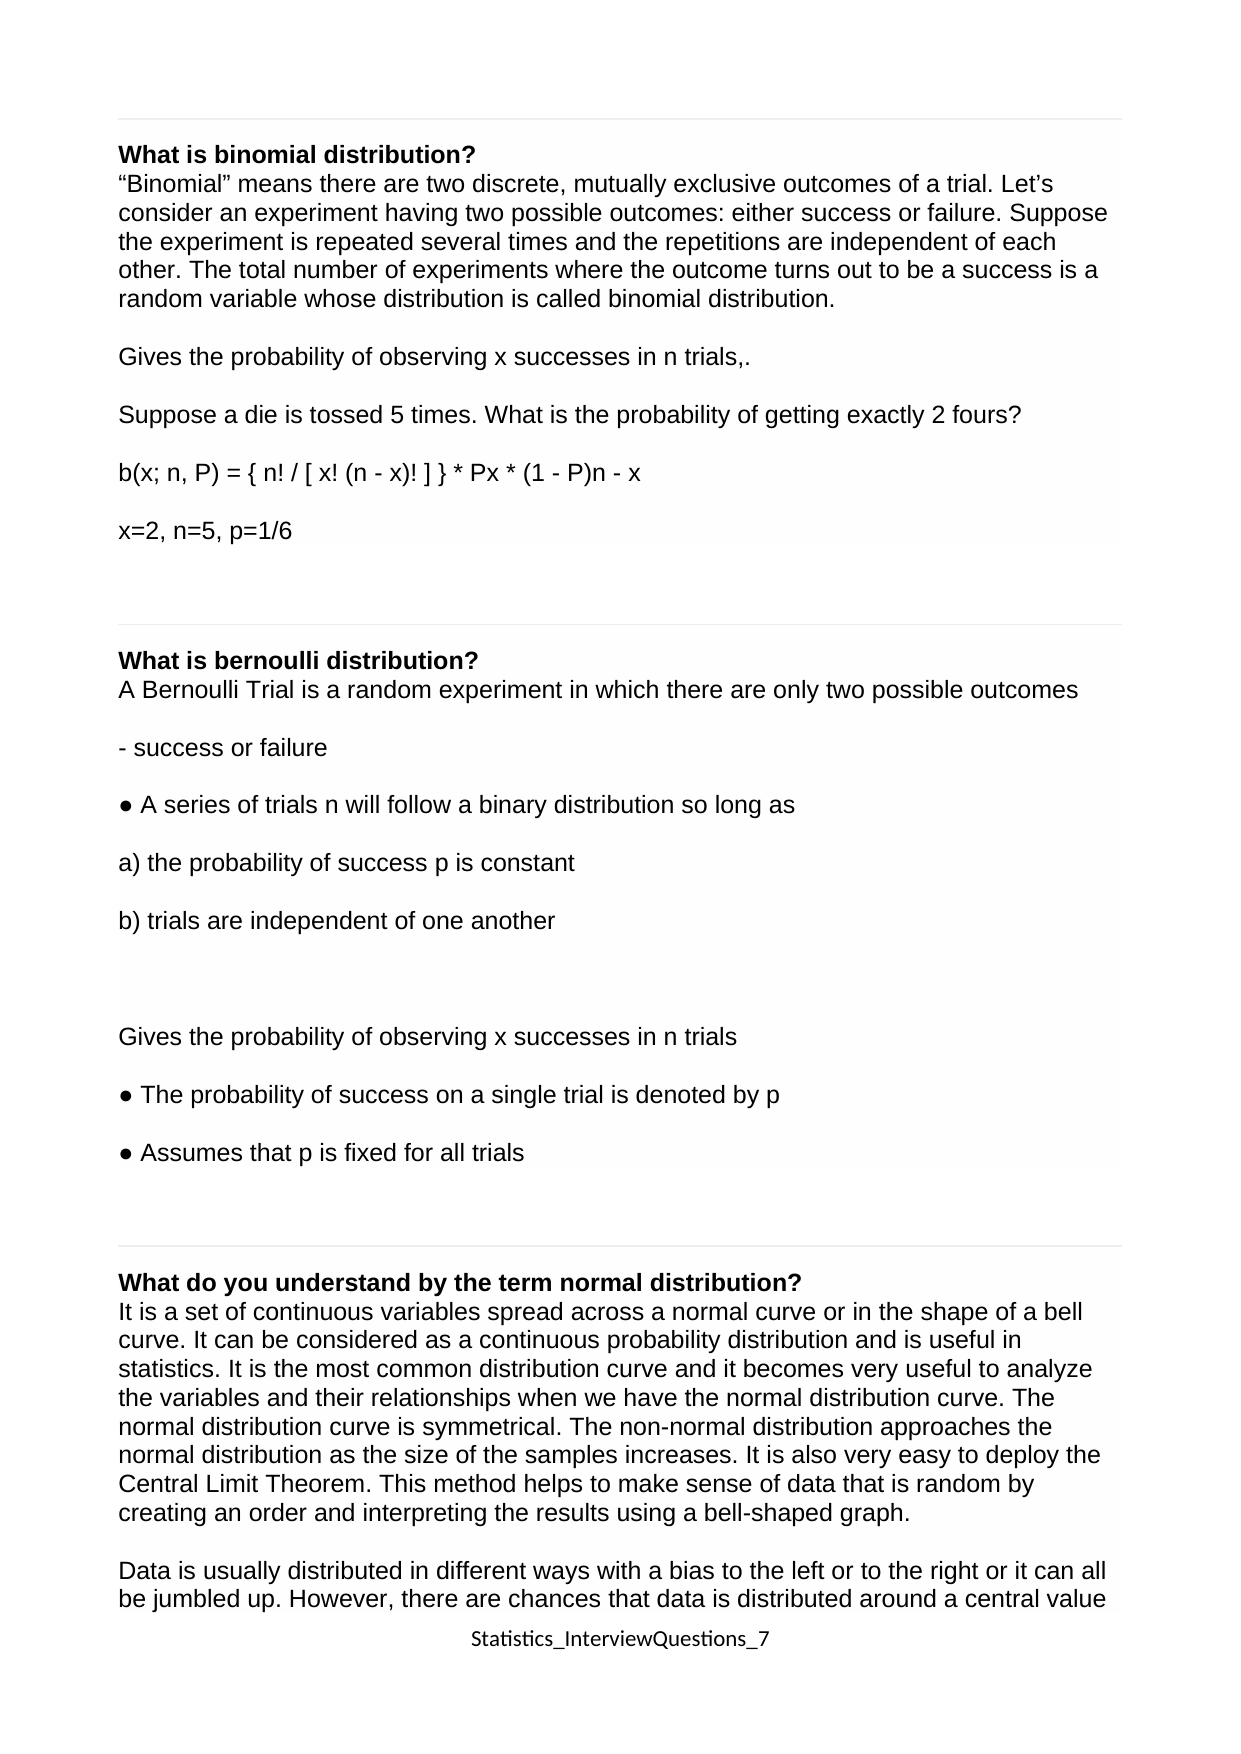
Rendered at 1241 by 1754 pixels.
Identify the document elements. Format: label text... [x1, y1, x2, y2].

text A Bernoulli Trial is a random experiment in which there are only two possible outcomes [118, 674, 1122, 703]
subtitle What is bernoulli distribution? [118, 625, 1122, 674]
text “Binomial” means there are two discrete, mutually exclusive outcomes of a trial. Let’s consider an experiment having two possible outcomes: either success or failure. Suppose the experiment is repeated several times and the repetitions are independent of each other. The total number of experiments where the outcome turns out to be a success is a random variable whose distribution is called binomial distribution. [118, 169, 1122, 313]
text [118, 1556, 1122, 1613]
text Gives the probability of observing x successes in n trials,. [118, 342, 1122, 371]
text a) the probability of success p is constant [118, 848, 1122, 877]
text Suppose a die is tossed 5 times. What is the probability of getting exactly 2 fours? [118, 400, 1122, 429]
text It is a set of continuous variables spread across a normal curve or in the shape of a bell curve. It can be considered as a continuous probability distribution and is useful in statistics. It is the most common distribution curve and it becomes very useful to analyze the variables and their relationships when we have the normal distribution curve. The normal distribution curve is symmetrical. The non-normal distribution approaches the normal distribution as the size of the samples increases. It is also very easy to deploy the Central Limit Theorem. This method helps to make sense of data that is random by creating an order and interpreting the results using a bell-shaped graph. [118, 1297, 1122, 1527]
text b(x; n, P) = { n! / [ x! (n - x)! ] } * Px * (1 - P)n - x [118, 458, 1122, 487]
text ● The probability of success on a single trial is denoted by p [118, 1080, 1122, 1109]
text - success or failure [118, 732, 1122, 761]
text Gives the probability of observing x successes in n trials [118, 1022, 1122, 1051]
subtitle What do you understand by the term normal distribution? [118, 1247, 1122, 1297]
text ● Assumes that p is fixed for all trials [118, 1138, 1122, 1167]
text b) trials are independent of one another [118, 906, 1122, 935]
subtitle What is binomial distribution? [118, 120, 1122, 169]
text x=2, n=5, p=1/6 [118, 516, 1122, 545]
text ● A series of trials n will follow a binary distribution so long as [118, 790, 1122, 819]
